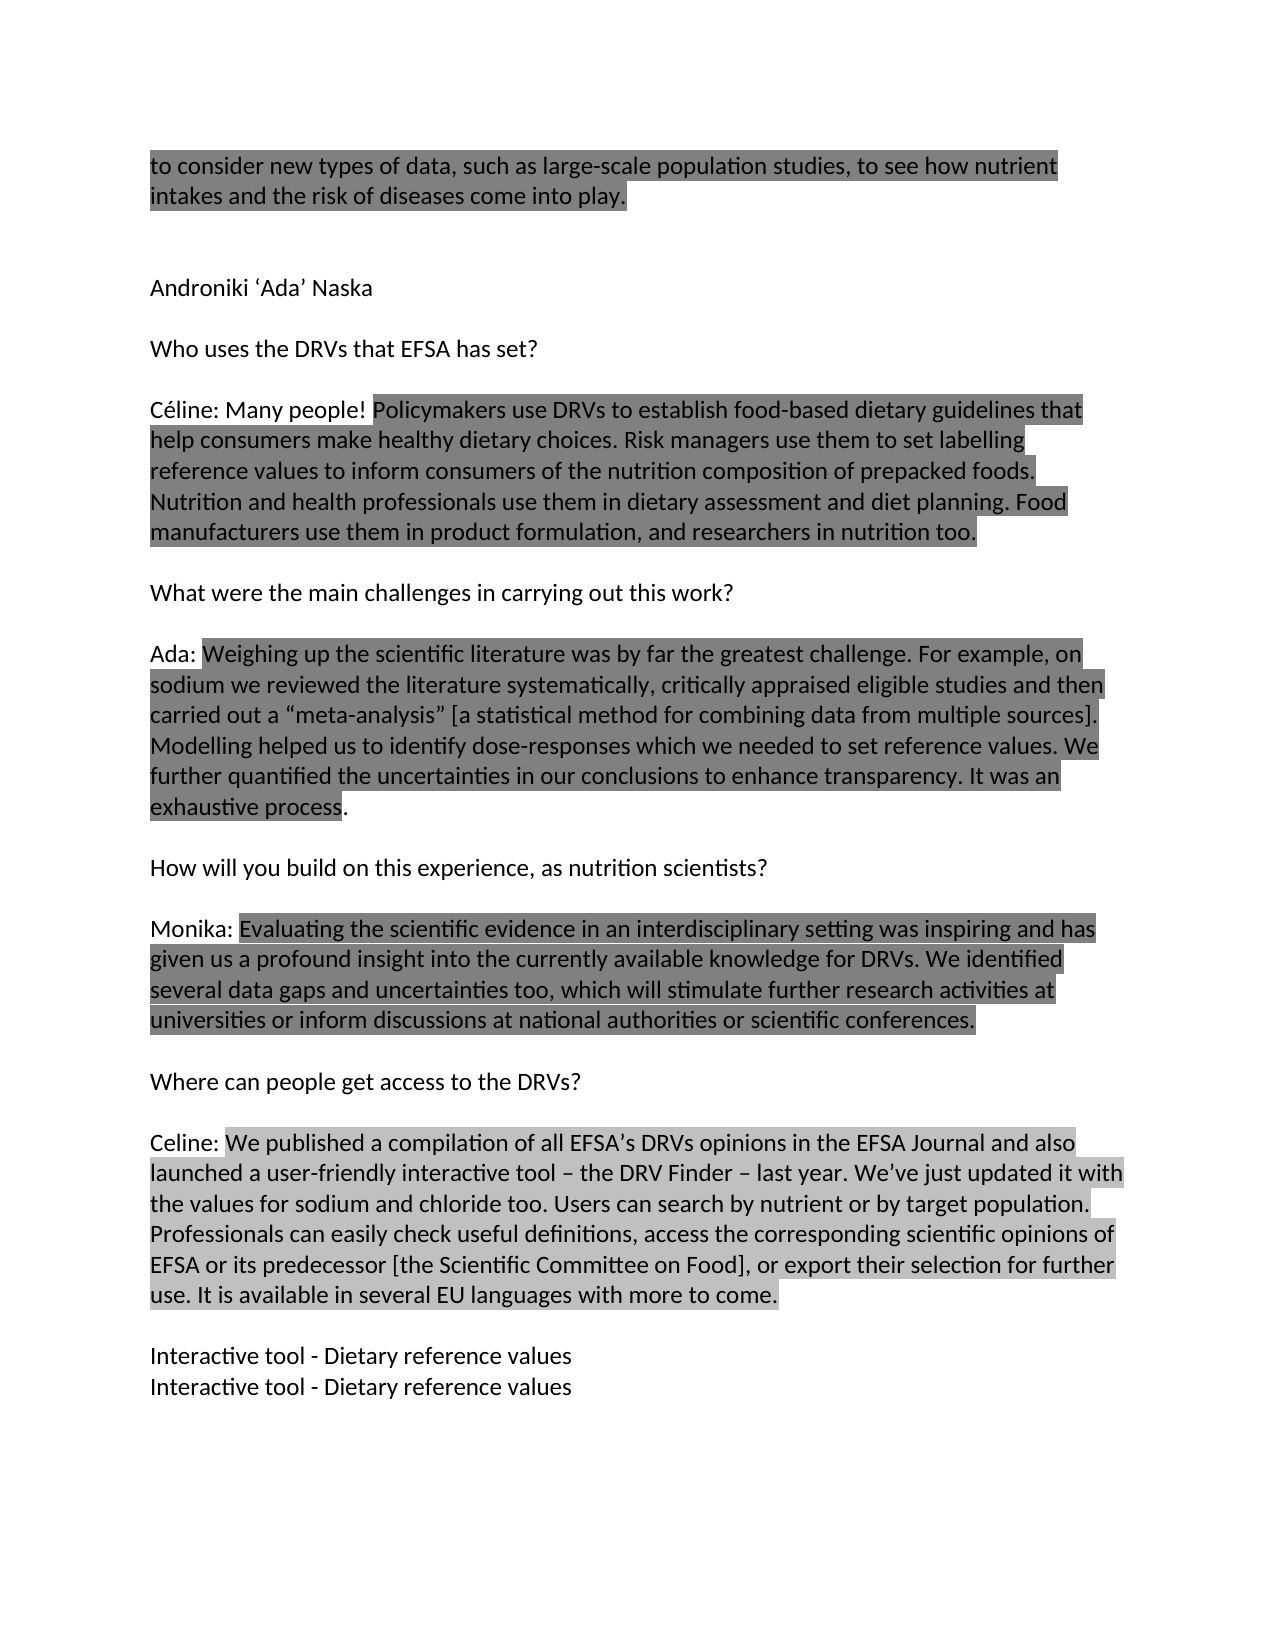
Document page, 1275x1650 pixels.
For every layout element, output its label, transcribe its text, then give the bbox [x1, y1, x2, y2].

text Celine: We published a compilation of all EFSA’s DRVs opinions in the EFSA Journal and also launched a user-friendly interactive tool – the DRV Finder – last year. We’ve just updated it with the values for sodium and chloride too. Users can search by nutrient or by target population. Professionals can easily check useful definitions, access the corresponding scientific opinions of EFSA or its predecessor [the Scientific Committee on Food], or export their selection for further use. It is available in several EU languages with more to come. [779, 1127, 1125, 1310]
text Androniki ‘Ada’ Naska [150, 272, 1125, 303]
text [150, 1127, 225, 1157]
text Ada: Weighing up the scientific literature was by far the greatest challenge. For example, on sodium we reviewed the literature systematically, critically appraised eligible studies and then carried out a “meta-analysis” [a statistical method for combining data from multiple sources]. Modelling helped us to identify dose-responses which we needed to set reference values. We further quantified the uncertainties in our conclusions to enhance transparency. It was an exhaustive process. [342, 638, 1125, 821]
text Where can people get access to the DRVs? [150, 1066, 1125, 1096]
text What were the main challenges in carrying out this work? [150, 577, 1125, 608]
text How will you build on this experience, as nutrition scientists? [150, 852, 1125, 882]
text Interactive tool - Dietary reference values [150, 1371, 1125, 1401]
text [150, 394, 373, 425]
text Interactive tool - Dietary reference values [150, 1340, 1125, 1371]
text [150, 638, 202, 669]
text Monika: Evaluating the scientific evidence in an interdisciplinary setting was inspiring and has given us a profound insight into the currently available knowledge for DRVs. We identified several data gaps and uncertainties too, which will stimulate further research activities at universities or inform discussions at national authorities or scientific conferences. [150, 913, 1125, 1035]
text Who uses the DRVs that EFSA has set? [150, 333, 1125, 364]
